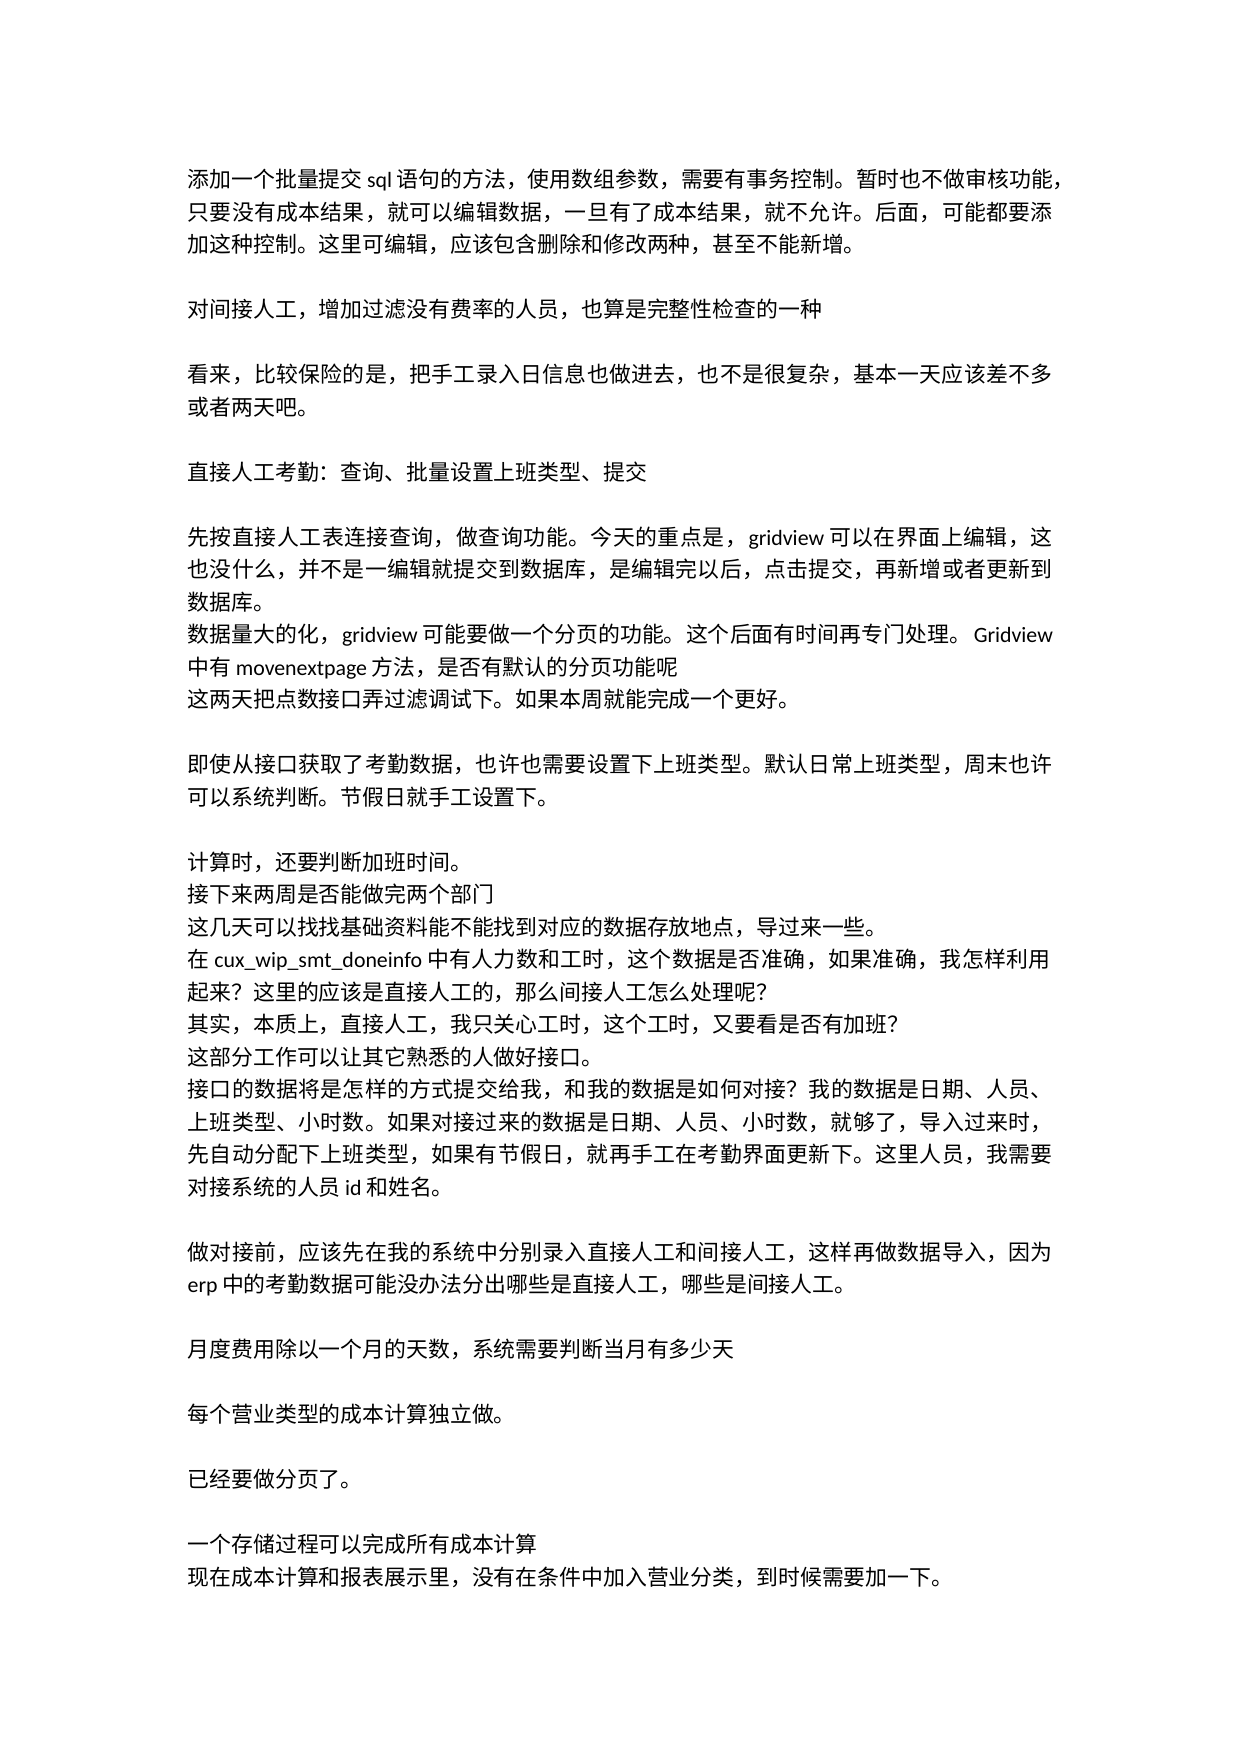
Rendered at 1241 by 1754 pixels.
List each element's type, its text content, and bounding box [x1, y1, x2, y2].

text 已经要做分页了。 [187, 1462, 1053, 1494]
text 对间接人工，增加过滤没有费率的人员，也算是完整性检查的一种 [187, 292, 1053, 324]
text 这部分工作可以让其它熟悉的人做好接口。 [187, 1039, 1053, 1072]
text 直接人工考勤：查询、批量设置上班类型、提交 [187, 454, 1053, 487]
text 这几天可以找找基础资料能不能找到对应的数据存放地点，导过来一些。 [187, 909, 1053, 942]
text 每个营业类型的成本计算独立做。 [187, 1397, 1053, 1429]
text 先按直接人工表连接查询，做查询功能。今天的重点是，gridview可以在界面上编辑，这也没什么，并不是一编辑就提交到数据库，是编辑完以后，点击提交，再新增或者更新到数据库。 [187, 519, 1053, 617]
text 接口的数据将是怎样的方式提交给我，和我的数据是如何对接？我的数据是日期、人员、上班类型、小时数。如果对接过来的数据是日期、人员、小时数，就够了，导入过来时，先自动分配下上班类型，如果有节假日，就再手工在考勤界面更新下。这里人员，我需要对接系统的人员id和姓名。 [187, 1072, 1053, 1202]
text 计算时，还要判断加班时间。 [187, 844, 1053, 877]
text 一个存储过程可以完成所有成本计算 [187, 1527, 1053, 1559]
text 在cux_wip_smt_doneinfo中有人力数和工时，这个数据是否准确，如果准确，我怎样利用起来？这里的应该是直接人工的，那么间接人工怎么处理呢？ [187, 942, 1053, 1007]
text 添加一个批量提交sql语句的方法，使用数组参数，需要有事务控制。暂时也不做审核功能，只要没有成本结果，就可以编辑数据，一旦有了成本结果，就不允许。后面，可能都要添加这种控制。这里可编辑，应该包含删除和修改两种，甚至不能新增。 [187, 162, 1053, 259]
text 看来，比较保险的是，把手工录入日信息也做进去，也不是很复杂，基本一天应该差不多，或者两天吧。 [187, 357, 1053, 422]
text 现在成本计算和报表展示里，没有在条件中加入营业分类，到时候需要加一下。 [187, 1559, 1053, 1592]
text 这两天把点数接口弄过滤调试下。如果本周就能完成一个更好。 [187, 682, 1053, 714]
text 数据量大的化，gridview可能要做一个分页的功能。这个后面有时间再专门处理。Gridview中有movenextpage方法，是否有默认的分页功能呢 [187, 617, 1053, 682]
text 即使从接口获取了考勤数据，也许也需要设置下上班类型。默认日常上班类型，周末也许可以系统判断。节假日就手工设置下。 [187, 747, 1053, 812]
text 接下来两周是否能做完两个部门 [187, 877, 1053, 909]
text 做对接前，应该先在我的系统中分别录入直接人工和间接人工，这样再做数据导入，因为，erp中的考勤数据可能没办法分出哪些是直接人工，哪些是间接人工。 [187, 1234, 1053, 1299]
text 其实，本质上，直接人工，我只关心工时，这个工时，又要看是否有加班？ [187, 1007, 1053, 1039]
text 月度费用除以一个月的天数，系统需要判断当月有多少天 [187, 1332, 1053, 1364]
